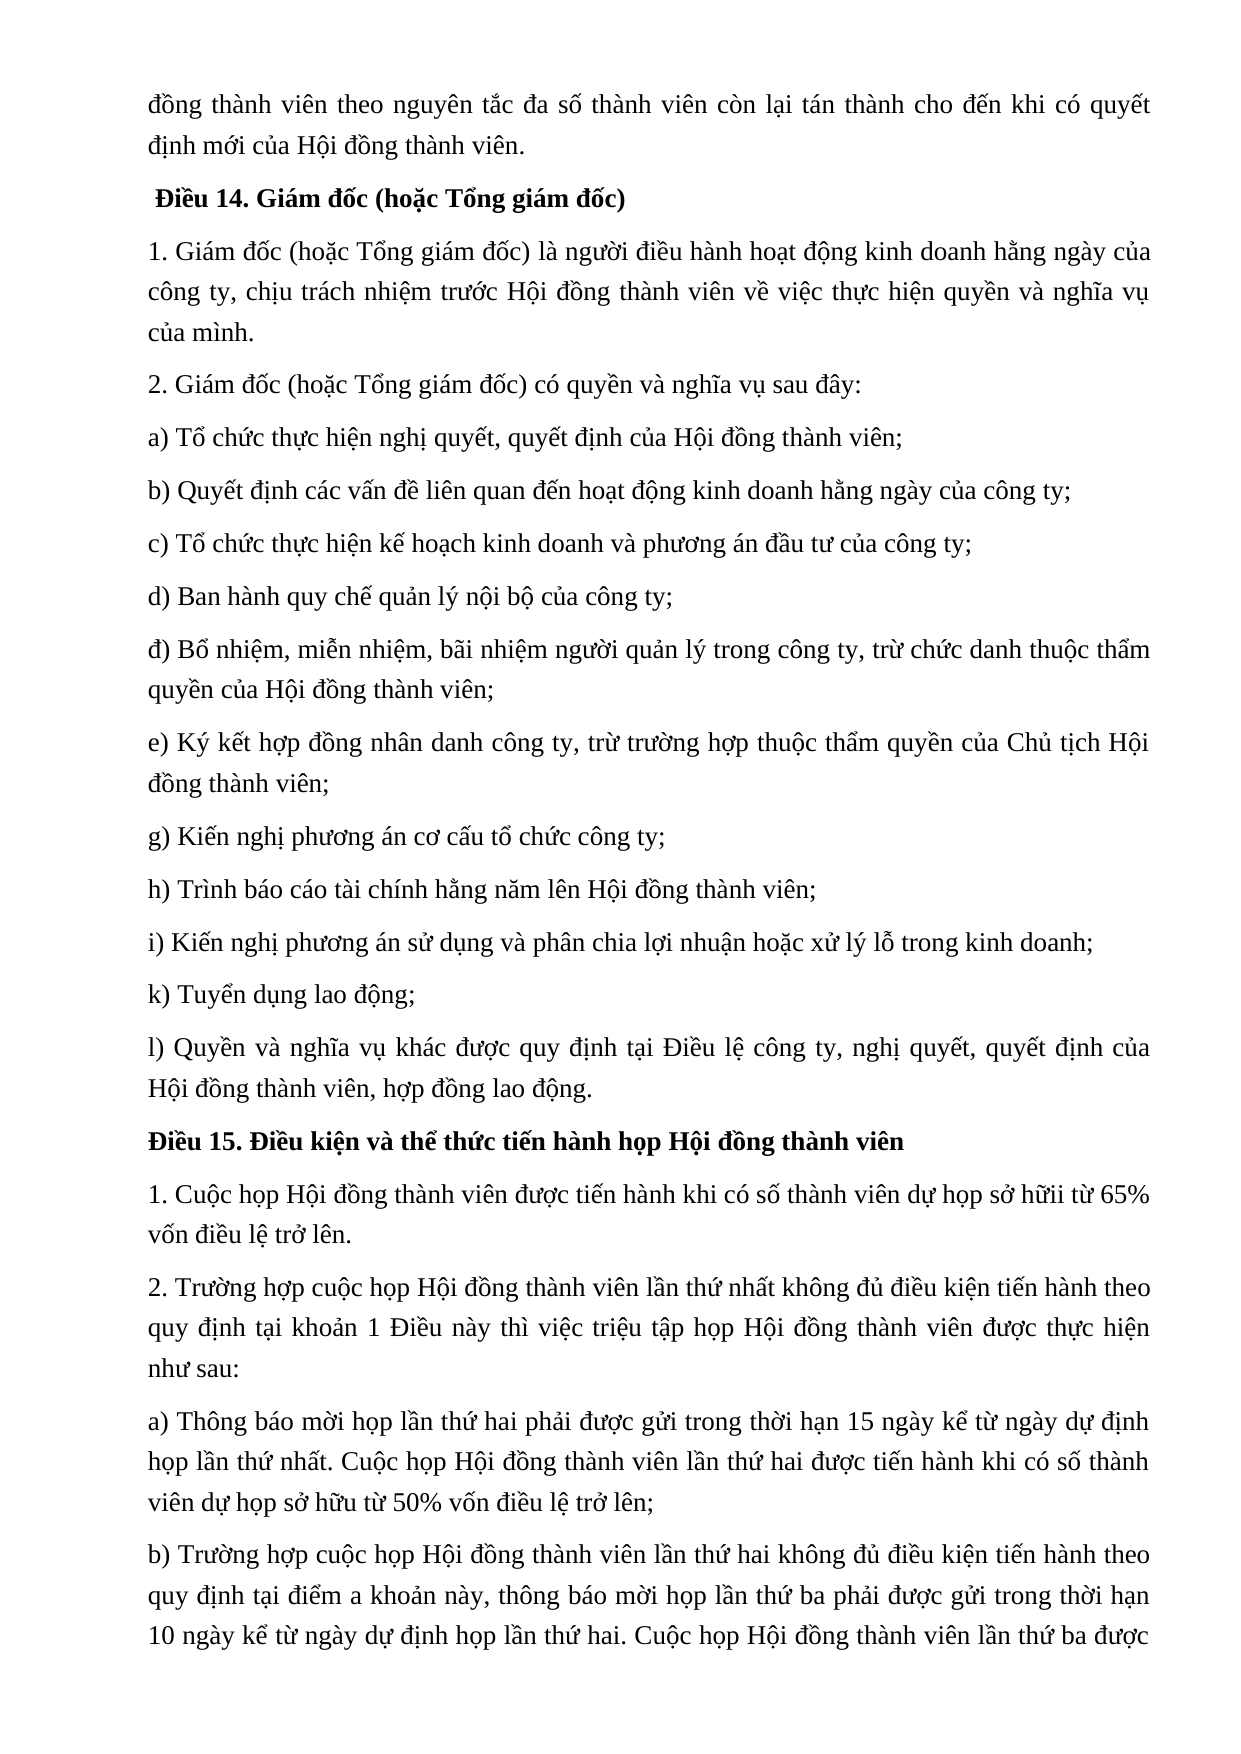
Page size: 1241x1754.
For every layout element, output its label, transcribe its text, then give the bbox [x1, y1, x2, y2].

text b) Quyết định các vấn đề liên quan đến hoạt động kinh doanh hằng ngày của công ty; [148, 474, 1152, 506]
text đ) Bổ nhiệm, miễn nhiệm, bãi nhiệm người quản lý trong công ty, trừ chức danh thuộc thẩm quyền của Hội đồng thành viên; [148, 633, 1152, 705]
text i) Kiến nghị phương án sử dụng và phân chia lợi nhuận hoặc xử lý lỗ trong kinh doanh; [148, 926, 1152, 957]
text 1. Giám đốc (hoặc Tổng giám đốc) là người điều hành hoạt động kinh doanh hằng ngày của công ty, chịu trách nhiệm trước Hội đồng thành viên về việc thực hiện quyền và nghĩa vụ của mình. [148, 235, 1152, 347]
text l) Quyền và nghĩa vụ khác được quy định tại Điều lệ công ty, nghị quyết, quyết định của Hội đồng thành viên, hợp đồng lao động. [148, 1032, 1152, 1103]
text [148, 1539, 1152, 1651]
text Điều 15. Điều kiện và thể thức tiến hành họp Hội đồng thành viên [148, 1125, 1152, 1156]
text 1. Cuộc họp Hội đồng thành viên được tiến hành khi có số thành viên dự họp sở hữii từ 65% vốn điều lệ trở lên. [148, 1178, 1152, 1249]
text c) Tổ chức thực hiện kế hoạch kinh doanh và phương án đầu tư của công ty; [148, 527, 1152, 558]
text Điều 14. Giám đốc (hoặc Tổng giám đốc) [148, 182, 1152, 213]
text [148, 89, 1152, 160]
text g) Kiến nghị phương án cơ cấu tổ chức công ty; [148, 820, 1152, 851]
text h) Trình báo cáo tài chính hằng năm lên Hội đồng thành viên; [148, 873, 1152, 904]
text a) Thông báo mời họp lần thứ hai phải được gửi trong thời hạn 15 ngày kể từ ngày dự định họp lần thứ nhất. Cuộc họp Hội đồng thành viên lần thứ hai được tiến hành khi có số thành viên dự họp sở hữu từ 50% vốn điều lệ trở lên; [148, 1405, 1152, 1517]
text 2. Giám đốc (hoặc Tổng giám đốc) có quyền và nghĩa vụ sau đây: [148, 369, 1152, 400]
text 2. Trường hợp cuộc họp Hội đồng thành viên lần thứ nhất không đủ điều kiện tiến hành theo quy định tại khoản 1 Điều này thì việc triệu tập họp Hội đồng thành viên được thực hiện như sau: [148, 1271, 1152, 1383]
text k) Tuyển dụng lao động; [148, 979, 1152, 1010]
text e) Ký kết hợp đồng nhân danh công ty, trừ trường hợp thuộc thẩm quyền của Chủ tịch Hội đồng thành viên; [148, 727, 1152, 798]
text d) Ban hành quy chế quản lý nội bộ của công ty; [148, 580, 1152, 611]
text a) Tổ chức thực hiện nghị quyết, quyết định của Hội đồng thành viên; [148, 422, 1152, 453]
